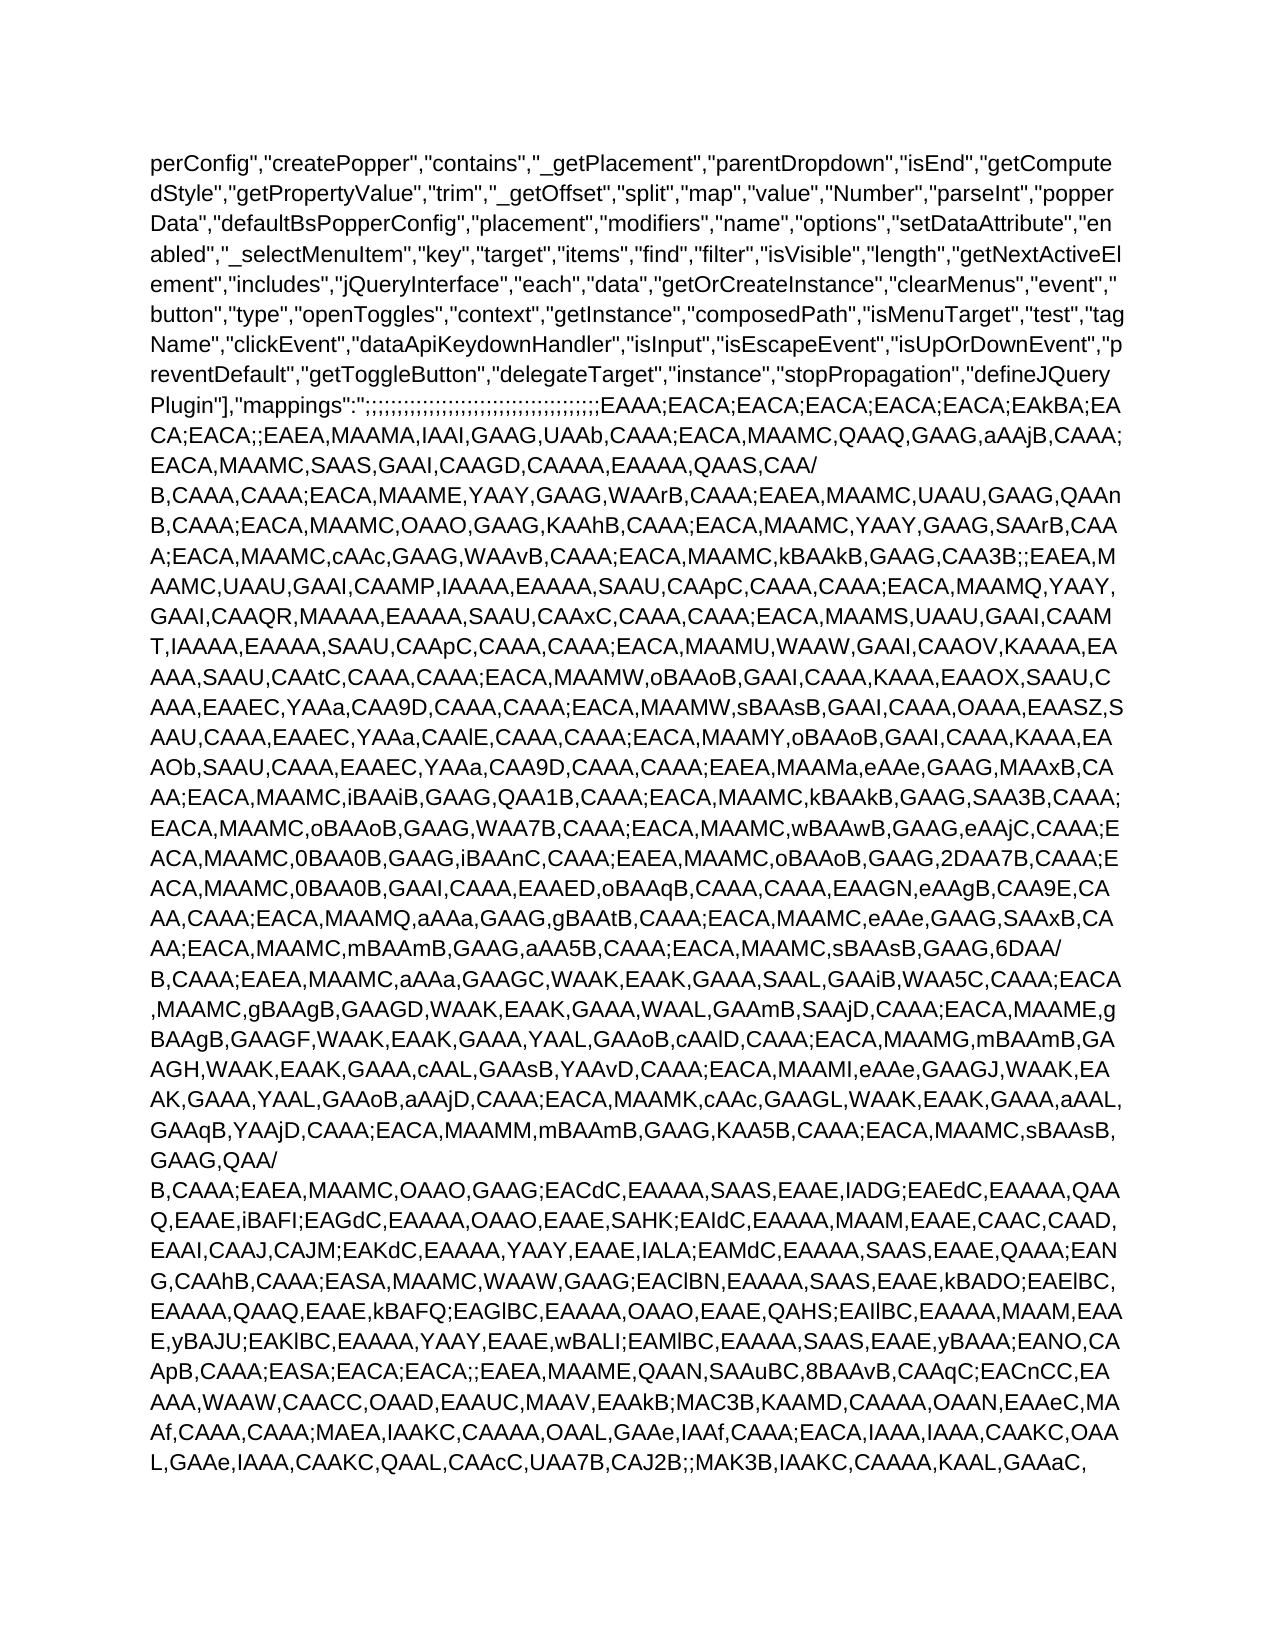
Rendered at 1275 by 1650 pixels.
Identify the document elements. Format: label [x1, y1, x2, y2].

text [150, 150, 1125, 1475]
